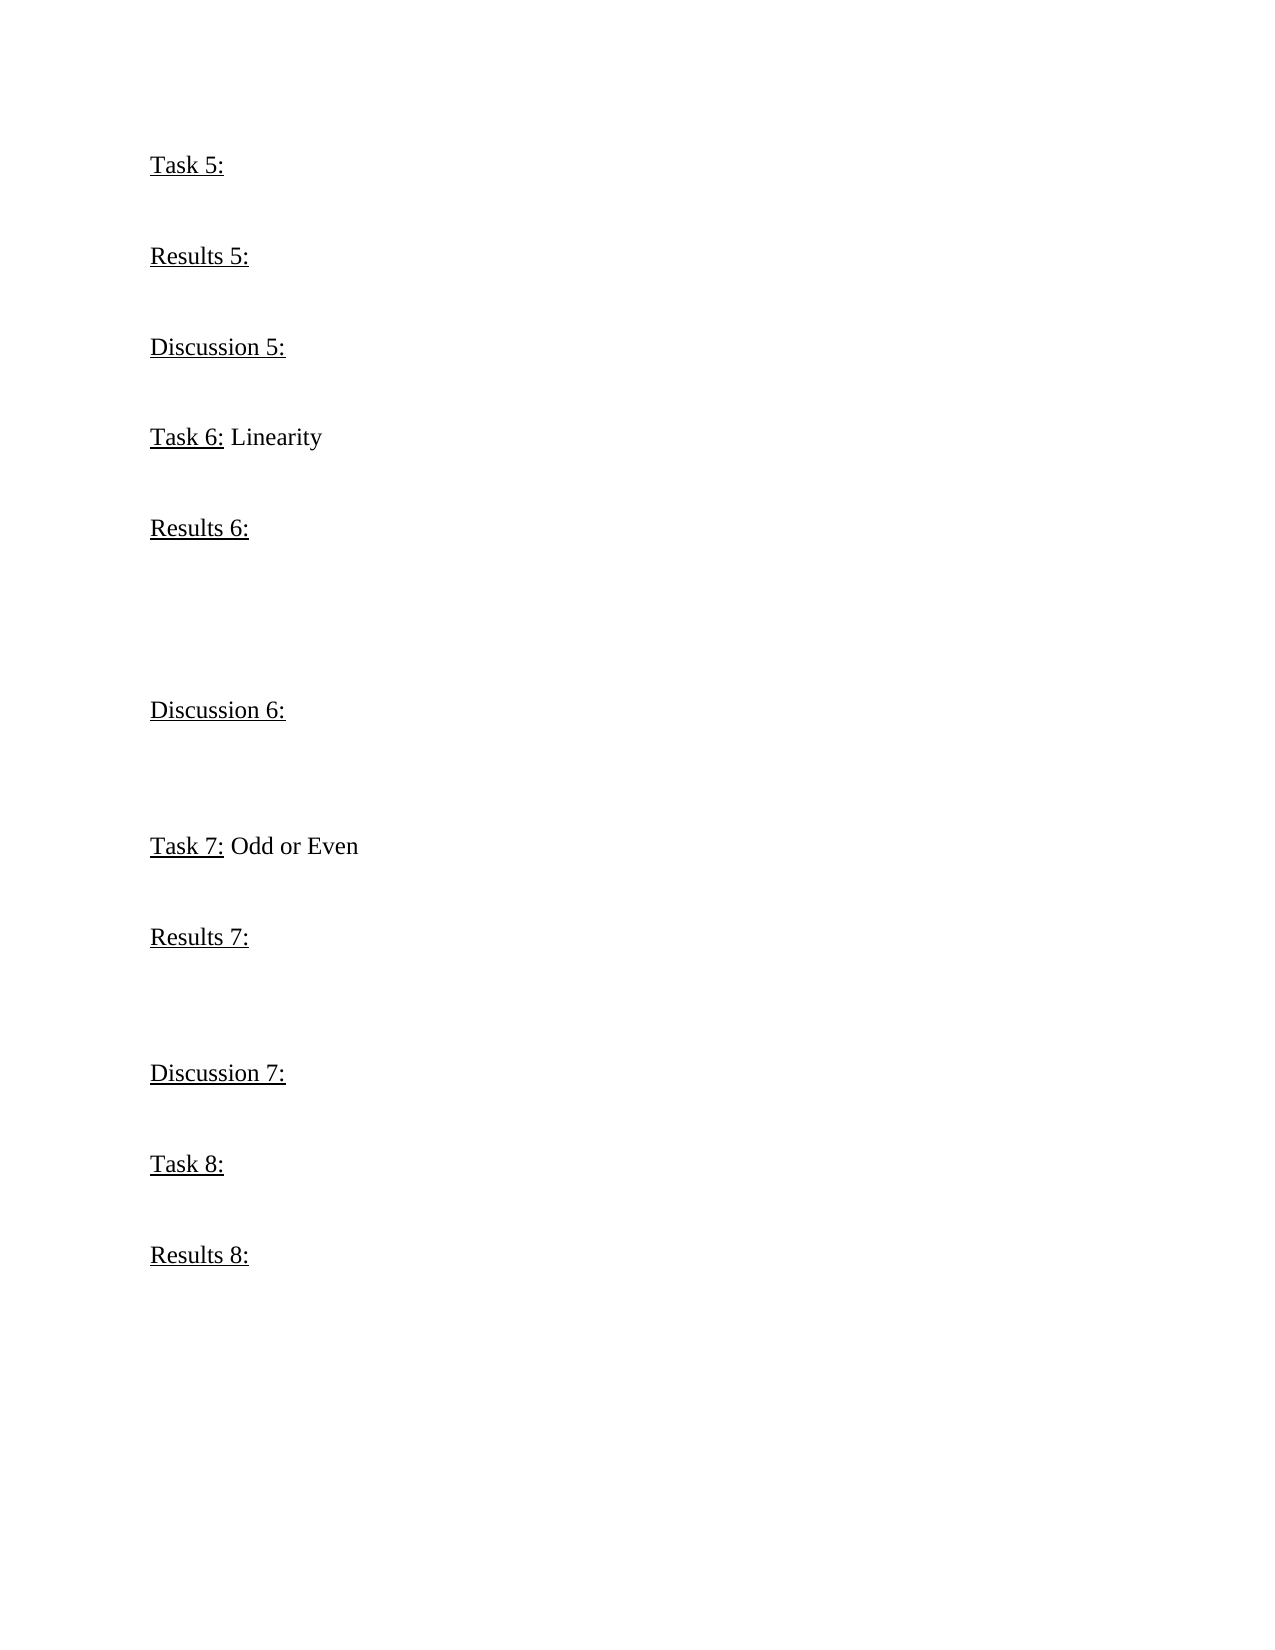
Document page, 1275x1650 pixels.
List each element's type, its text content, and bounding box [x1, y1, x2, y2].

text Discussion 5: [150, 332, 1125, 360]
text Task 5: [150, 150, 1125, 179]
text Results 7: [150, 922, 1125, 951]
text Results 8: [150, 1240, 1125, 1269]
text Task 7: Odd or Even [150, 831, 1125, 860]
text Discussion 7: [150, 1058, 1125, 1087]
text Results 6: [150, 513, 1125, 542]
text Task 8: [150, 1149, 1125, 1178]
text Results 5: [150, 241, 1125, 269]
text Discussion 6: [150, 695, 1125, 724]
text Task 6: Linearity [150, 422, 1125, 451]
